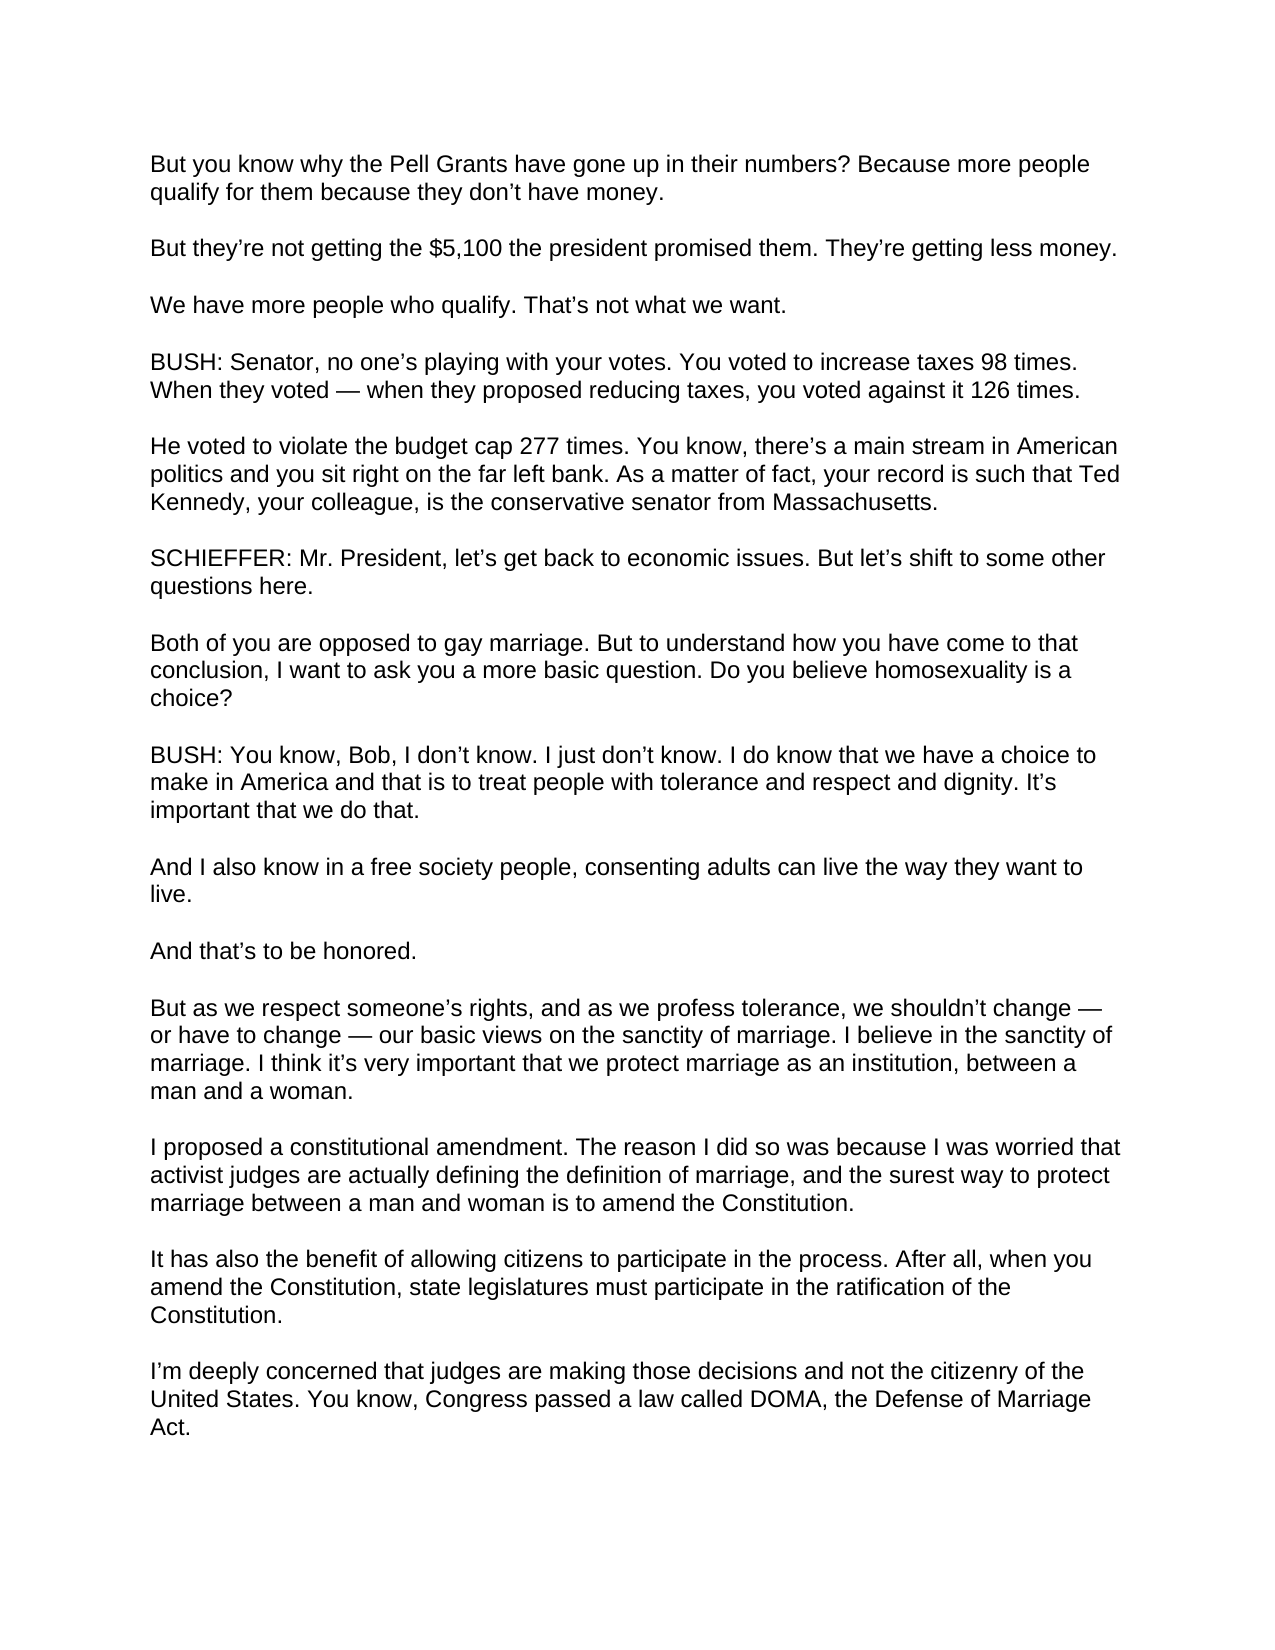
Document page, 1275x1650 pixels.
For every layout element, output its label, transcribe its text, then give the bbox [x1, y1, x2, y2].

text But as we respect someone’s rights, and as we profess tolerance, we shouldn’t change — or have to change — our basic views on the sanctity of marriage. I believe in the sanctity of marriage. I think it’s very important that we protect marriage as an institution, between a man and a woman. [150, 994, 1125, 1104]
text He voted to violate the budget cap 277 times. You know, there’s a main stream in American politics and you sit right on the far left bank. As a matter of fact, your record is such that Ted Kennedy, your colleague, is the conservative senator from Massachusetts. [150, 432, 1125, 515]
text I’m deeply concerned that judges are making those decisions and not the citizenry of the United States. You know, Congress passed a law called DOMA, the Defense of Marriage Act. [150, 1357, 1125, 1440]
text SCHIEFFER: Mr. President, let’s get back to economic issues. But let’s shift to some other questions here. [150, 544, 1125, 599]
text BUSH: You know, Bob, I don’t know. I just don’t know. I do know that we have a choice to make in America and that is to treat people with tolerance and respect and dignity. It’s important that we do that. [150, 741, 1125, 823]
text And that’s to be honored. [150, 937, 1125, 964]
text And I also know in a free society people, consenting adults can live the way they want to live. [150, 853, 1125, 908]
text It has also the benefit of allowing citizens to participate in the process. After all, when you amend the Constitution, state legislatures must participate in the ratification of the Constitution. [150, 1245, 1125, 1328]
text Both of you are opposed to gay marriage. But to understand how you have come to that conclusion, I want to ask you a more basic question. Do you believe homosexuality is a choice? [150, 629, 1125, 711]
text But you know why the Pell Grants have gone up in their numbers? Because more people qualify for them because they don’t have money. [150, 150, 1125, 205]
text But they’re not getting the $5,100 the president promised them. They’re getting less money. [150, 234, 1125, 262]
text BUSH: Senator, no one’s playing with your votes. You voted to increase taxes 98 times. When they voted — when they proposed reducing taxes, you voted against it 126 times. [150, 348, 1125, 403]
text I proposed a constitutional amendment. The reason I did so was because I was worried that activist judges are actually defining the definition of marriage, and the surest way to protect marriage between a man and woman is to amend the Constitution. [150, 1133, 1125, 1216]
text We have more people who qualify. That’s not what we want. [150, 291, 1125, 319]
